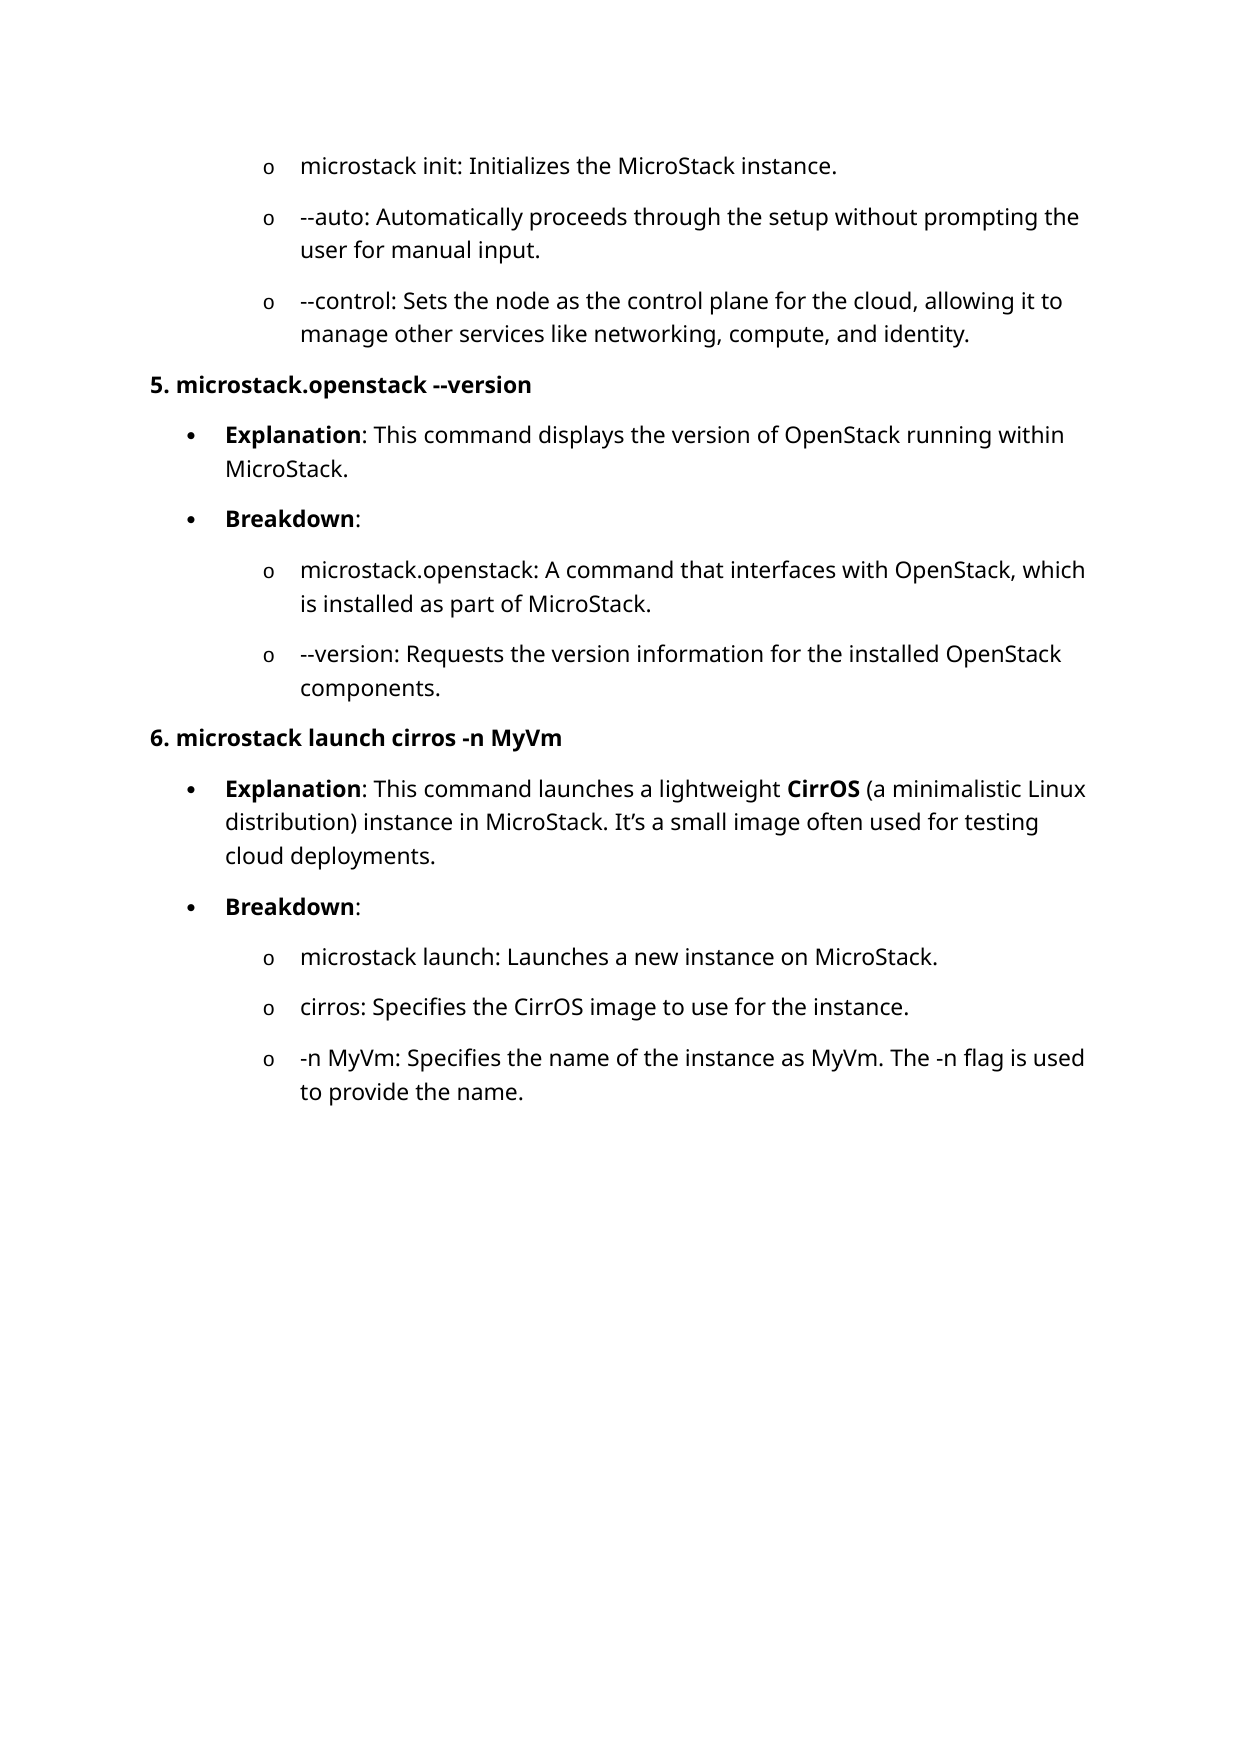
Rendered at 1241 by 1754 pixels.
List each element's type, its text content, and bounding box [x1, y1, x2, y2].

list microstack init: Initializes the MicroStack instance. [262, 150, 1090, 181]
text 6. microstack launch cirros -n MyVm [150, 722, 1090, 753]
text 5. microstack.openstack --version [150, 369, 1090, 400]
list Breakdown: [187, 890, 1090, 922]
list -n MyVm: Specifies the name of the instance as MyVm. The -n flag is used to provide the name. [262, 1042, 1090, 1107]
list microstack.openstack: A command that interfaces with OpenStack, which is installed as part of MicroStack. [262, 554, 1090, 619]
list Explanation: This command displays the version of OpenStack running within MicroStack. [187, 419, 1090, 484]
list Explanation: This command launches a lightweight CirrOS (a minimalistic Linux distribution) instance in MicroStack. It’s a small image often used for testing cloud deployments. [187, 772, 1090, 871]
list microstack launch: Launches a new instance on MicroStack. [262, 941, 1090, 972]
list --control: Sets the node as the control plane for the cloud, allowing it to manage other services like networking, compute, and identity. [262, 284, 1090, 349]
list --auto: Automatically proceeds through the setup without prompting the user for manual input. [262, 200, 1090, 265]
list --version: Requests the version information for the installed OpenStack components. [262, 638, 1090, 703]
list Breakdown: [187, 503, 1090, 534]
list cirros: Specifies the CirrOS image to use for the instance. [262, 991, 1090, 1022]
